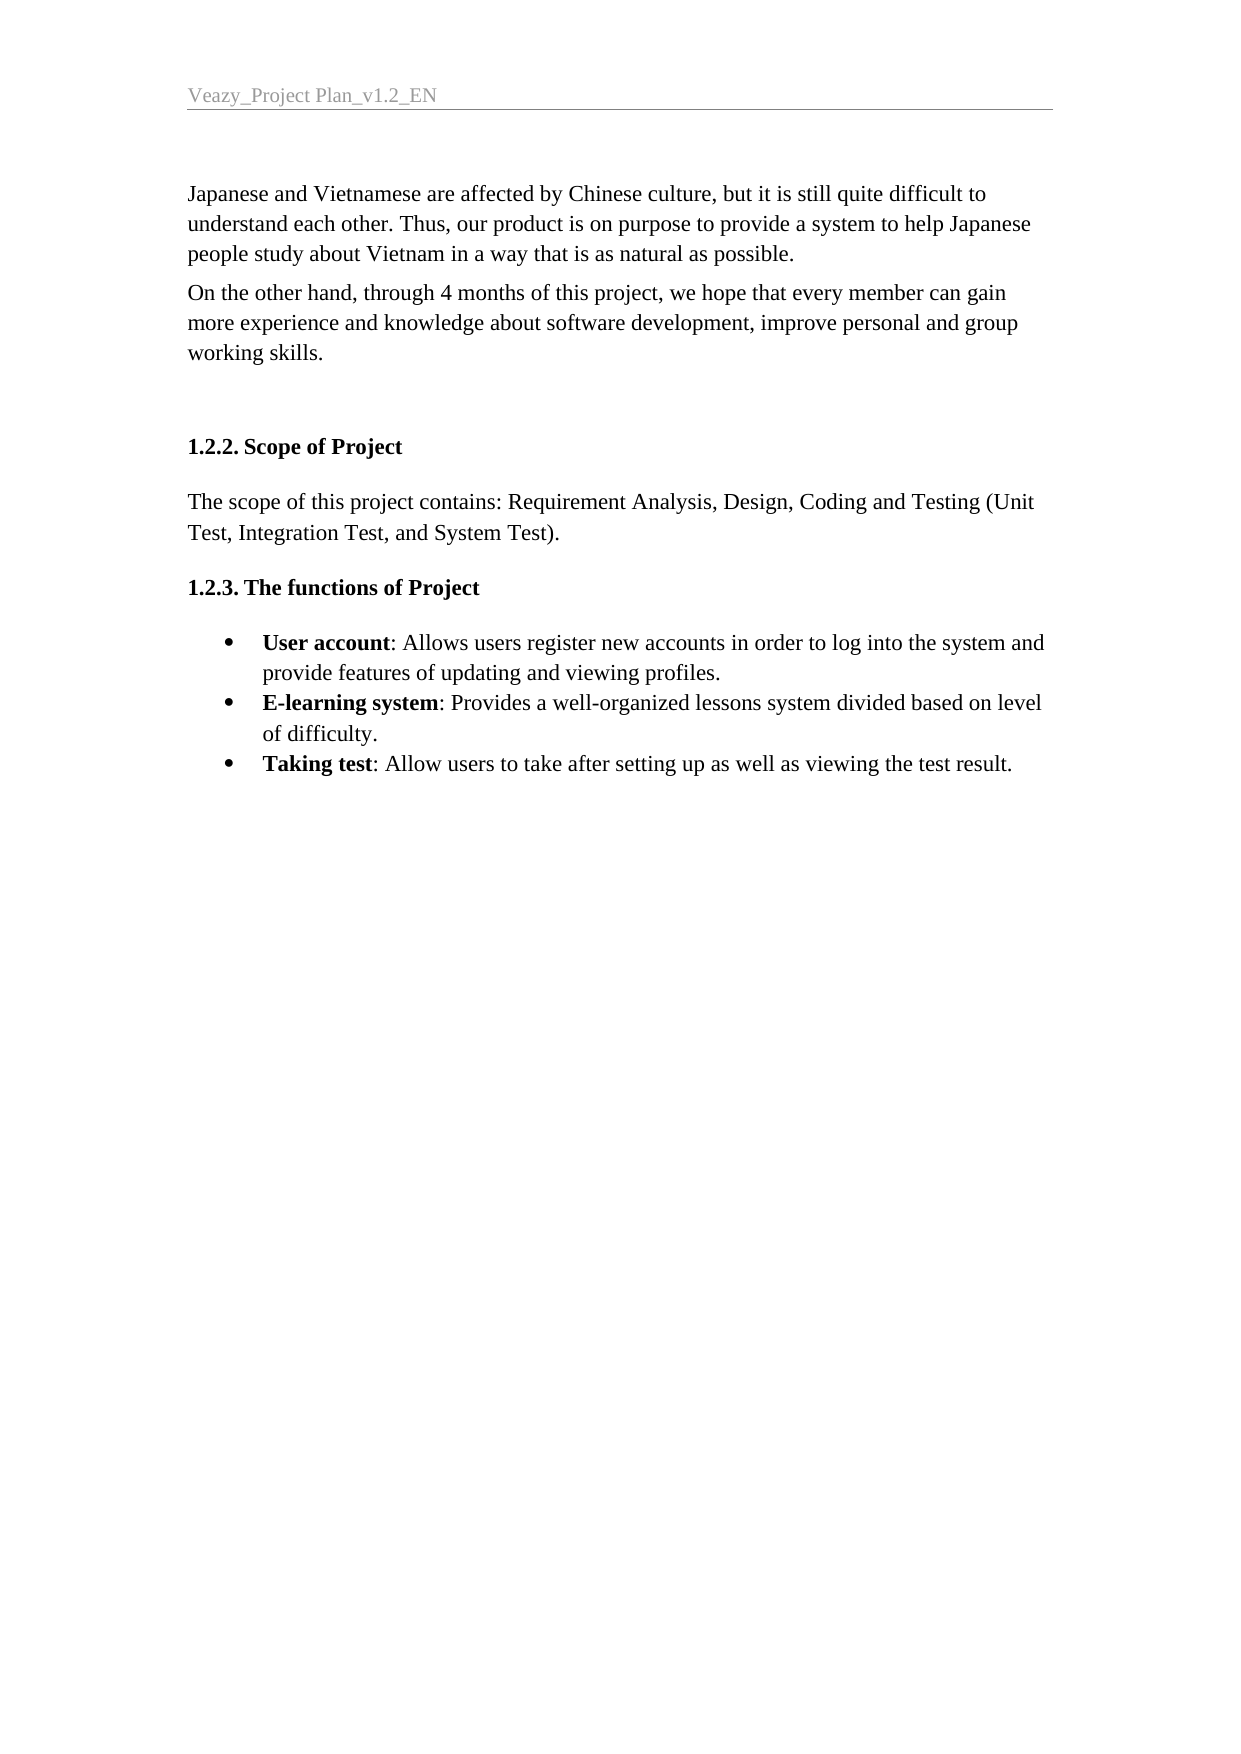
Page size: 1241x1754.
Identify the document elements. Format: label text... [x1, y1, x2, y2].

text The scope of this project contains: Requirement Analysis, Design, Coding and Testing (Unit Test, Integration Test, and System Test). [187, 488, 1053, 545]
list User account: Allows users register new accounts in order to log into the system and provide features of updating and viewing profiles. [225, 629, 1053, 686]
subtitle Scope of Project [187, 433, 1053, 459]
list Taking test: Allow users to take after setting up as well as viewing the test result. [225, 750, 1053, 776]
text On the other hand, through 4 months of this project, we hope that every member can gain more experience and knowledge about software development, improve personal and group working skills. [187, 279, 1053, 366]
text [187, 180, 1053, 267]
subtitle The functions of Project [187, 574, 1053, 600]
list E-learning system: Provides a well-organized lessons system divided based on level of difficulty. [225, 689, 1053, 746]
